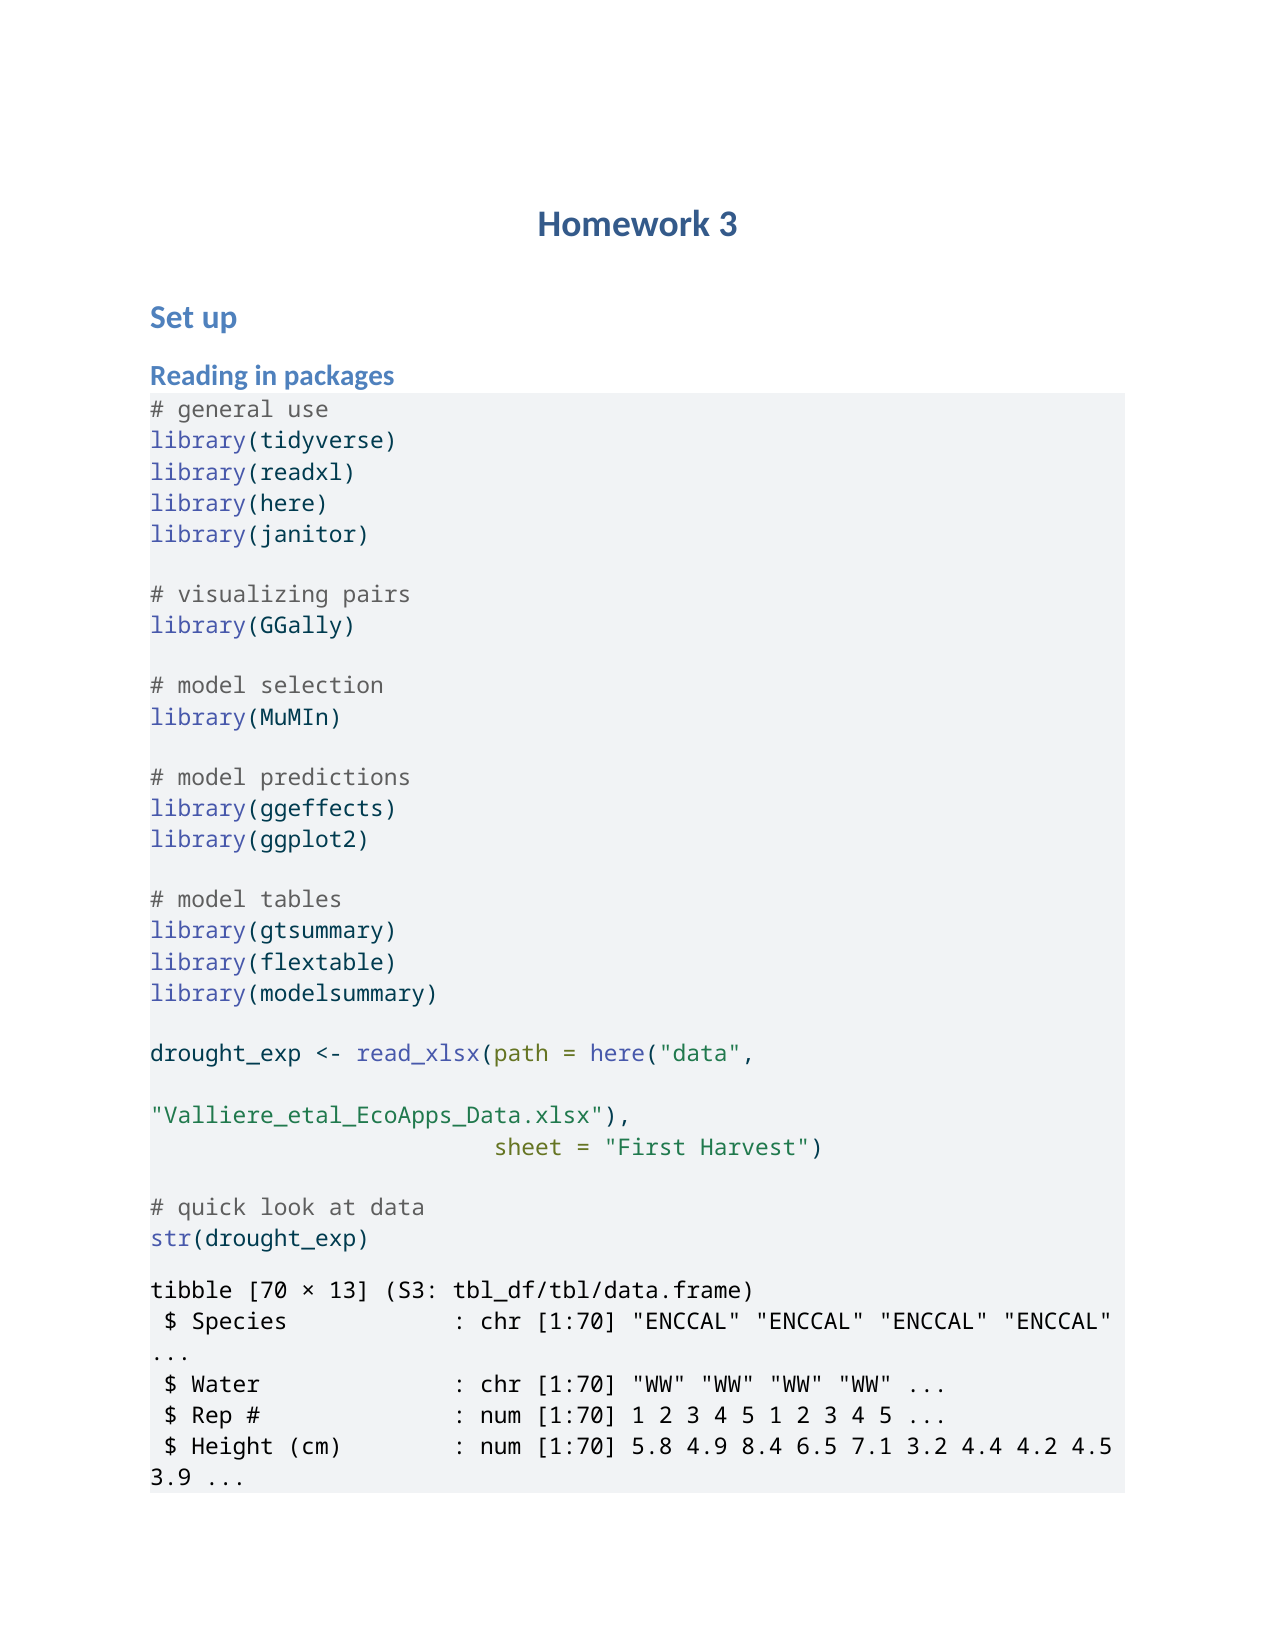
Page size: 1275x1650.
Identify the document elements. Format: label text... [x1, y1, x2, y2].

title Homework 3 [150, 200, 1125, 246]
subtitle Set up [150, 296, 1125, 337]
text # general use library(tidyverse) library(readxl) library(here) library(janitor) # visualizing pairs library(GGally) # model selection library(MuMIn) # model predictions library(ggeffects) library(ggplot2) # model tables library(gtsummary) library(flextable) library(modelsummary) drought_exp <- read_xlsx(path = here("data", "Valliere_etal_EcoApps_Data.xlsx"), sheet = "First Harvest") # quick look at data str(drought_exp) [150, 393, 1125, 1253]
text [150, 1274, 1125, 1493]
subtitle Reading in packages [150, 357, 1125, 393]
